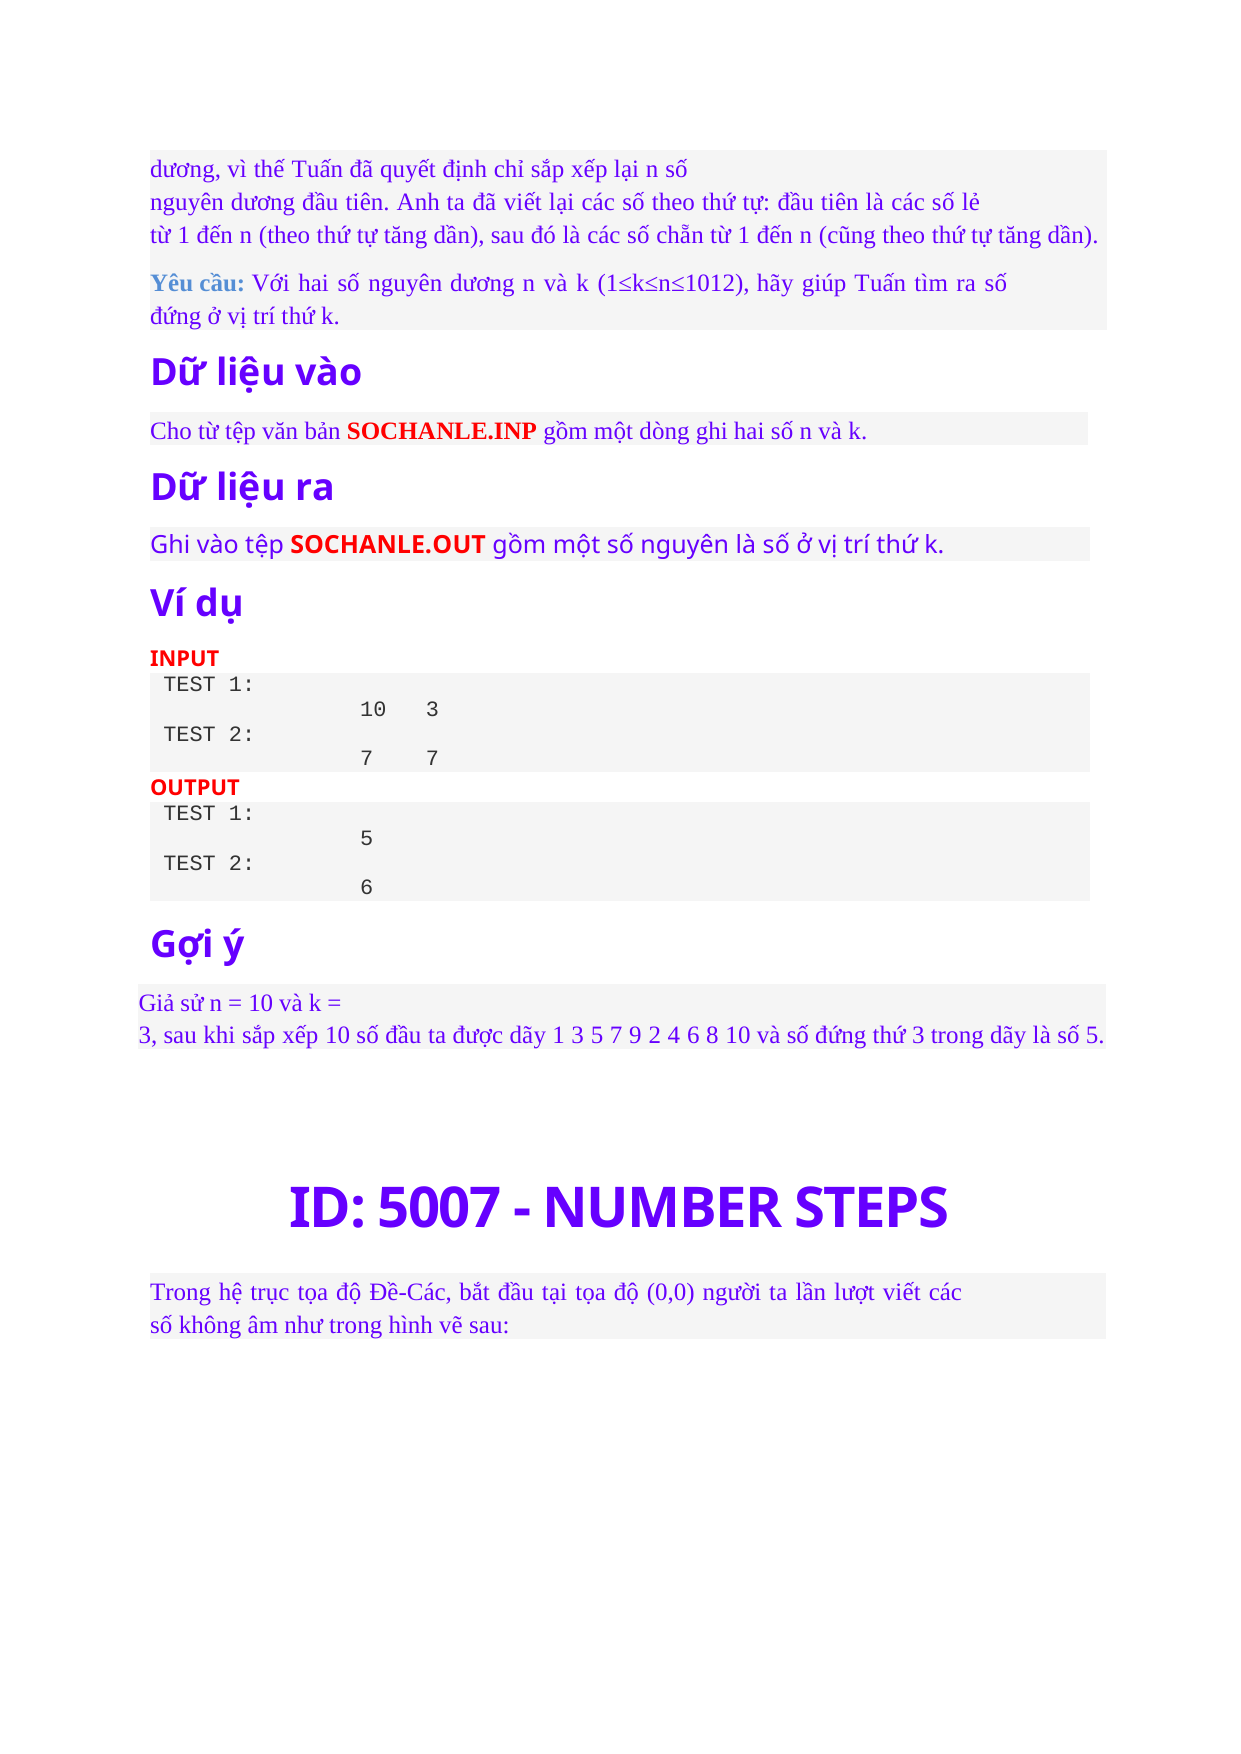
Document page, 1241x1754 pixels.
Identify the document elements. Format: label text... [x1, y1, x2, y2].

text Dữ liệu vào [150, 345, 1090, 396]
text 10 3 [150, 698, 1090, 723]
text 6 [150, 877, 1090, 901]
text Yêu cầu: Với hai số nguyên dương n và k (1≤k≤n≤1012), hãy giúp Tuấn tìm ra số đứng ở vị trí thứ k. [150, 264, 1107, 330]
text Gợi ý [150, 917, 1090, 968]
text TEST 2: [150, 723, 1090, 748]
text Ví dụ [150, 577, 1090, 628]
text Giả sử n = 10 và k = 3, sau khi sắp xếp 10 số đầu ta được dãy 1 3 5 7 9 2 4 6 8 10 và số đứng thứ 3 trong dãy là số 5. [138, 984, 1106, 1049]
text 7 7 [150, 748, 1090, 772]
text Trong hệ trục tọa độ Đề-Các, bắt đầu tại tọa độ (0,0) người ta lần lượt viết các số không âm như trong hình vẽ sau: [150, 1273, 1106, 1339]
text TEST 2: [150, 852, 1090, 877]
text TEST 1: [150, 802, 1090, 827]
text Dữ liệu ra [150, 460, 1090, 511]
text ID: 5007 - NUMBER STEPS [150, 1167, 1090, 1244]
text OUTPUT [150, 772, 1090, 802]
text 5 [150, 827, 1090, 852]
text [150, 150, 1107, 248]
text INPUT [150, 643, 1090, 673]
text Cho từ tệp văn bản SOCHANLE.INP gồm một dòng ghi hai số n và k. [150, 412, 1088, 445]
text TEST 1: [150, 673, 1090, 698]
text Ghi vào tệp SOCHANLE.OUT gồm một số nguyên là số ở vị trí thứ k. [150, 527, 1090, 561]
